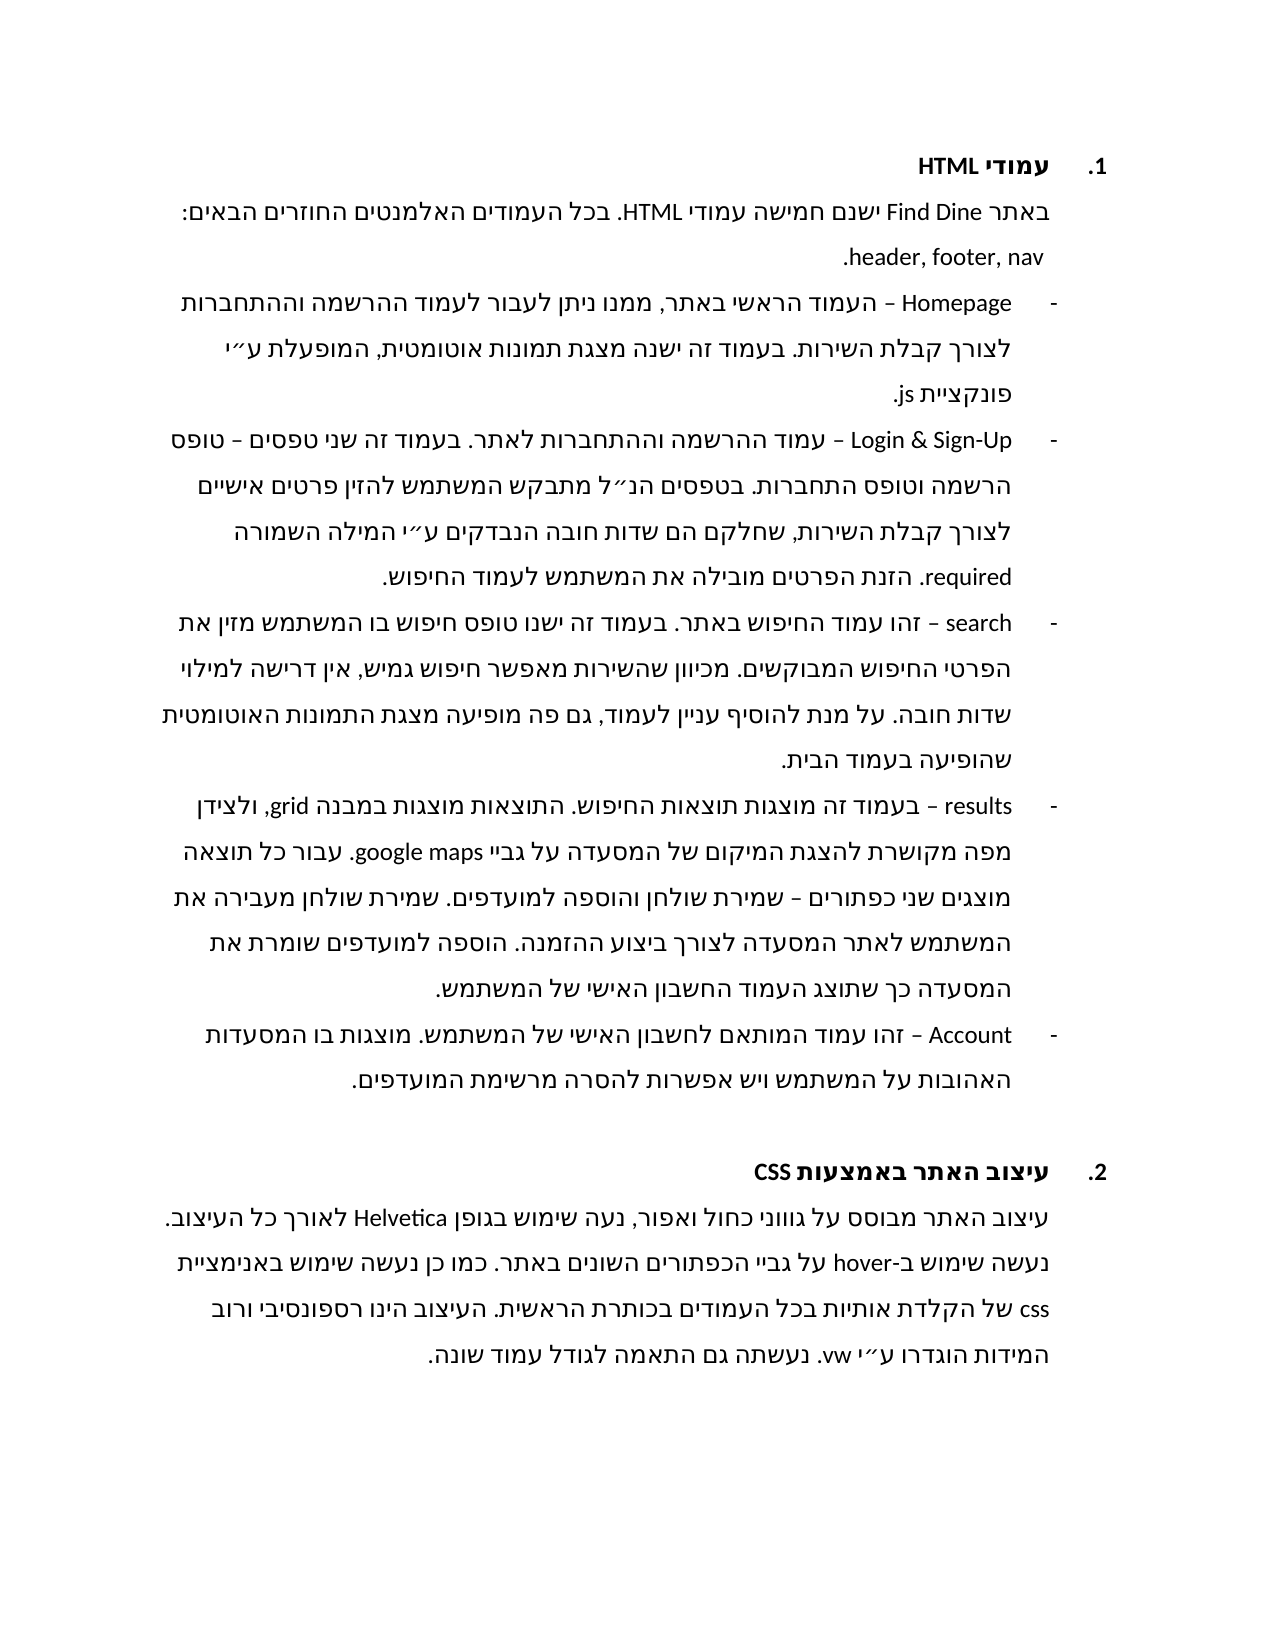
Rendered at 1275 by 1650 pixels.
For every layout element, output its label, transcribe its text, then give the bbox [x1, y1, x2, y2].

list באתר Find Dine ישנם חמישה עמודי HTML. בכל העמודים האלמנטים החוזרים הבאים: header, footer, nav. [150, 196, 1050, 272]
list עיצוב האתר מבוסס על גוווני כחול ואפור, נעה שימוש בגופן Helvetica לאורך כל העיצוב. נעשה שימוש ב-hover על גביי הכפתורים השונים באתר. כמו כן נעשה שימוש באנימציית css של הקלדת אותיות בכל העמודים בכותרת הראשית. העיצוב הינו רספונסיבי ורוב המידות הוגדרו ע״י vw. נעשתה גם התאמה לגודל עמוד שונה. [150, 1202, 1050, 1415]
list Account – זהו עמוד המותאם לחשבון האישי של המשתמש. מוצגות בו המסעדות האהובות על המשתמש ויש אפשרות להסרה מרשימת המועדפים. [150, 1019, 1050, 1095]
list עמודי HTML [150, 150, 1087, 181]
list Login & Sign-Up – עמוד ההרשמה וההתחברות לאתר. בעמוד זה שני טפסים – טופס הרשמה וטופס התחברות. בטפסים הנ״ל מתבקש המשתמש להזין פרטים אישיים לצורך קבלת השירות, שחלקם הם שדות חובה הנבדקים ע״י המילה השמורה required. הזנת הפרטים מובילה את המשתמש לעמוד החיפוש. [150, 424, 1050, 592]
list Homepage – העמוד הראשי באתר, ממנו ניתן לעבור לעמוד ההרשמה וההתחברות לצורך קבלת השירות. בעמוד זה ישנה מצגת תמונות אוטומטית, המופעלת ע״י פונקציית js. [150, 287, 1050, 409]
list עיצוב האתר באמצעות CSS [150, 1156, 1087, 1187]
list search – זהו עמוד החיפוש באתר. בעמוד זה ישנו טופס חיפוש בו המשתמש מזין את הפרטי החיפוש המבוקשים. מכיוון שהשירות מאפשר חיפוש גמיש, אין דרישה למילוי שדות חובה. על מנת להוסיף עניין לעמוד, גם פה מופיעה מצגת התמונות האוטומטית שהופיעה בעמוד הבית. [150, 607, 1050, 775]
list results – בעמוד זה מוצגות תוצאות החיפוש. התוצאות מוצגות במבנה grid, ולצידן מפה מקושרת להצגת המיקום של המסעדה על גביי google maps. עבור כל תוצאה מוצגים שני כפתורים – שמירת שולחן והוספה למועדפים. שמירת שולחן מעבירה את המשתמש לאתר המסעדה לצורך ביצוע ההזמנה. הוספה למועדפים שומרת את המסעדה כך שתוצג העמוד החשבון האישי של המשתמש. [150, 790, 1050, 1004]
